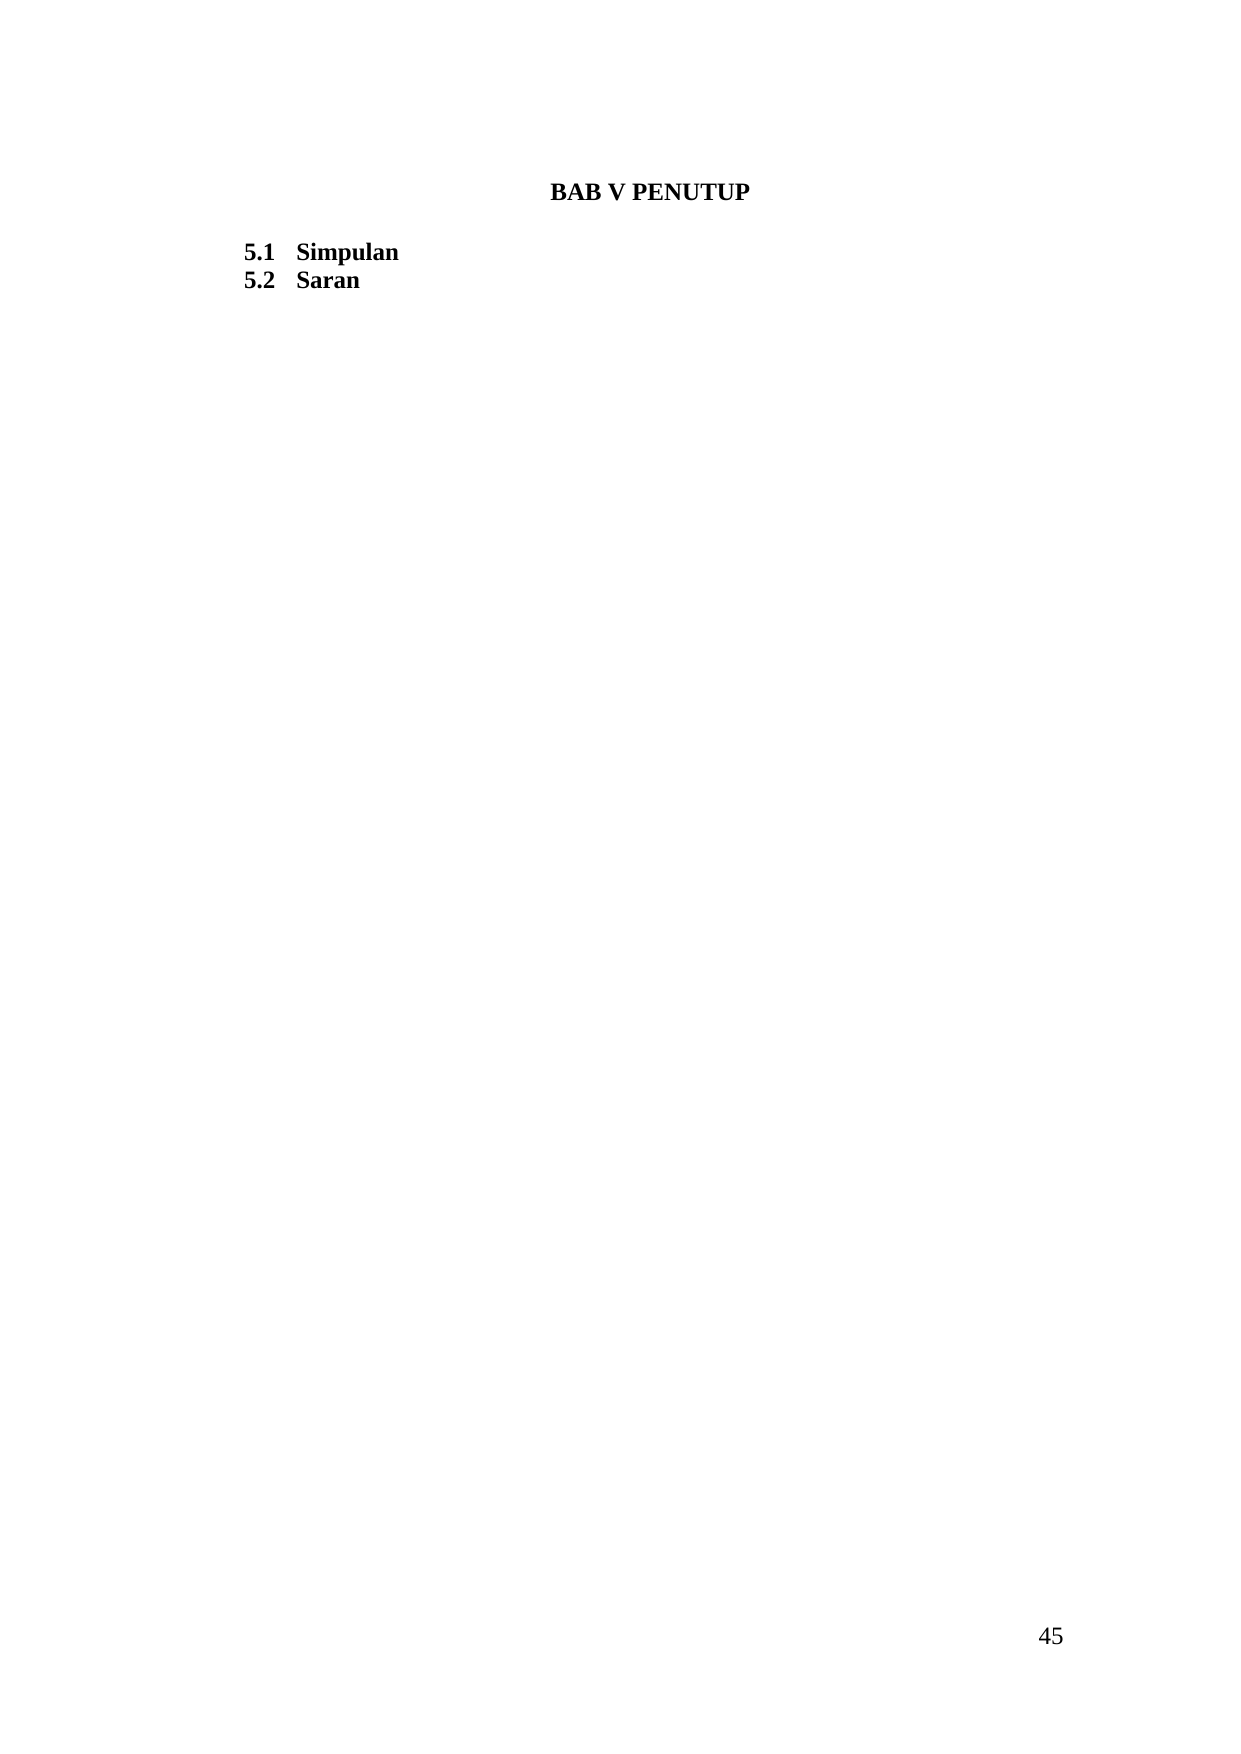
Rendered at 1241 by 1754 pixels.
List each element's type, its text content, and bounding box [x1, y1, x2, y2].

text BAB V PENUTUP [237, 177, 1063, 206]
list Simpulan [244, 237, 1063, 266]
list Saran [244, 266, 1063, 294]
